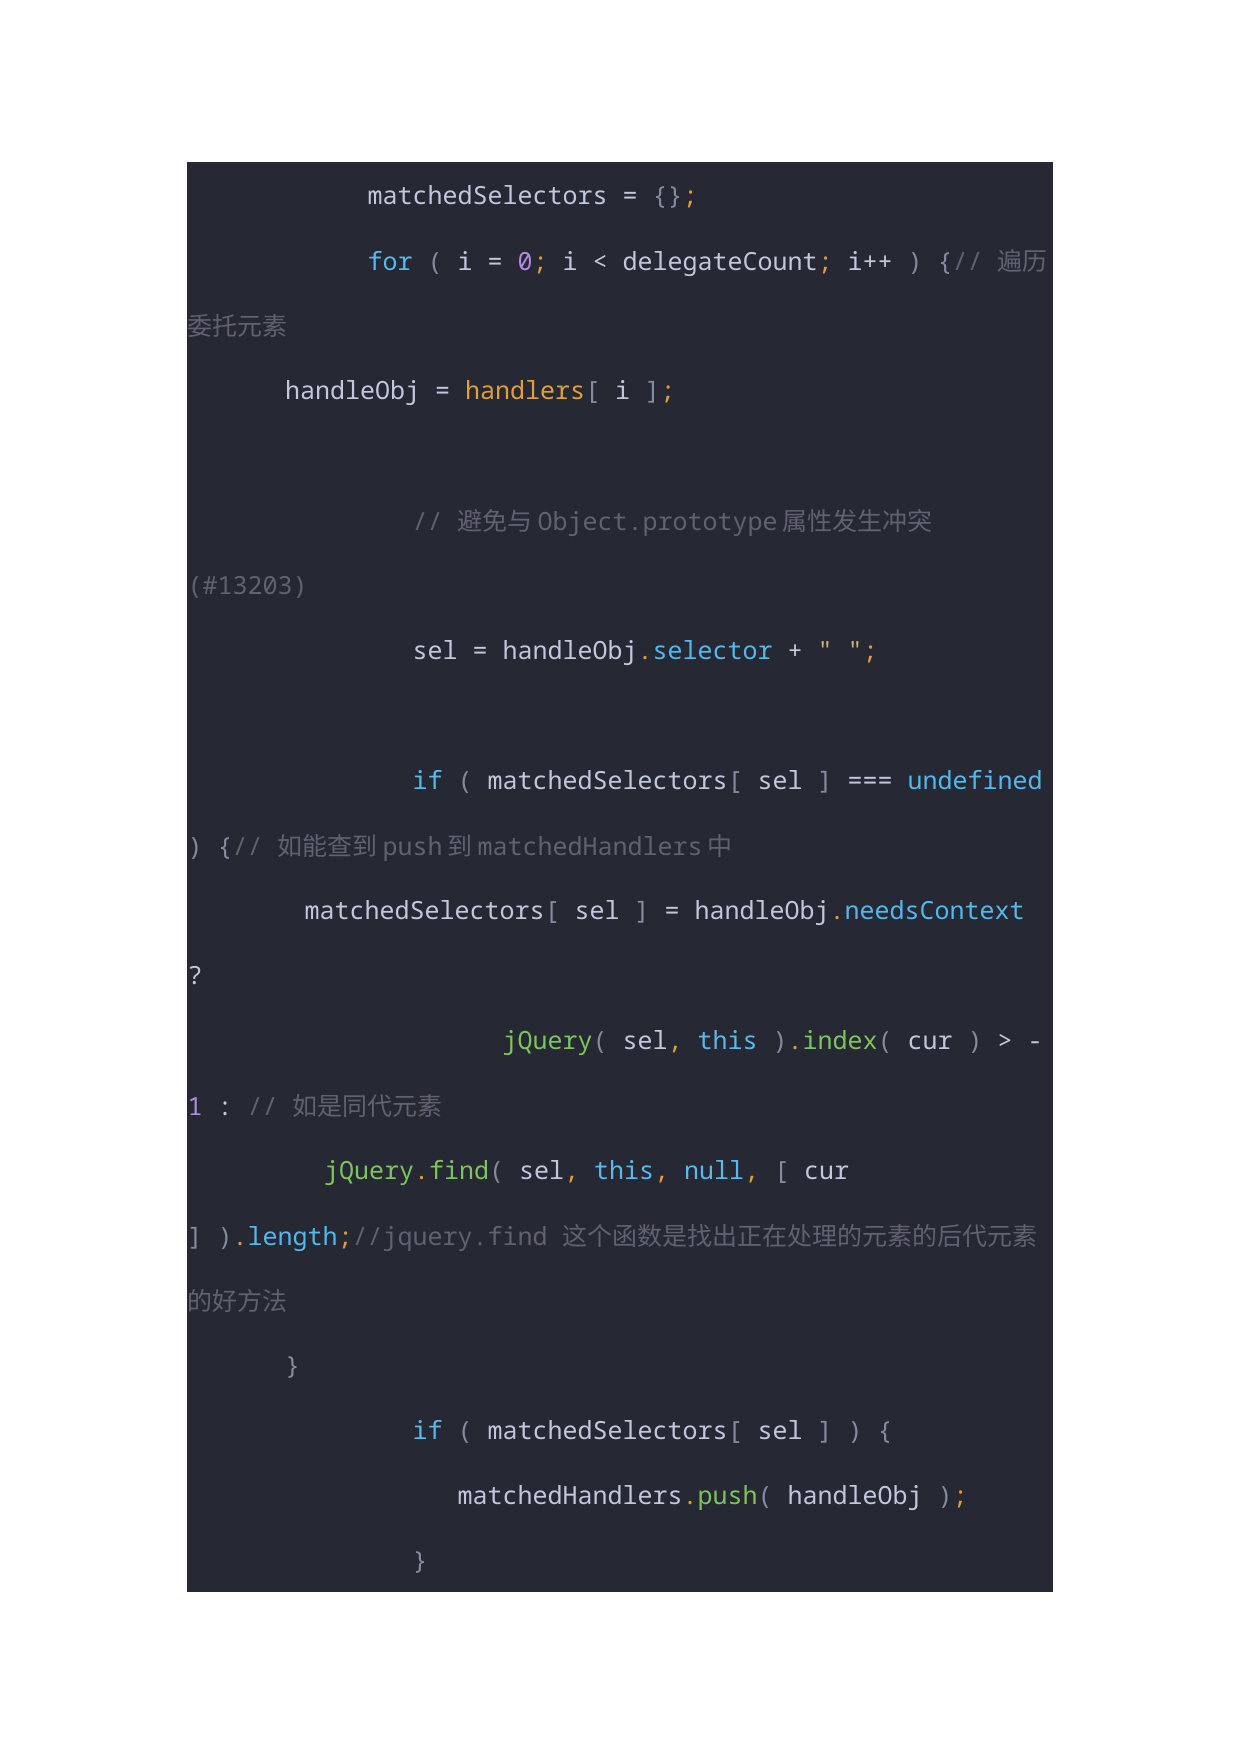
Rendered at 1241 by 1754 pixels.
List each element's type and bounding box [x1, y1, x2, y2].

text [187, 162, 1053, 1592]
